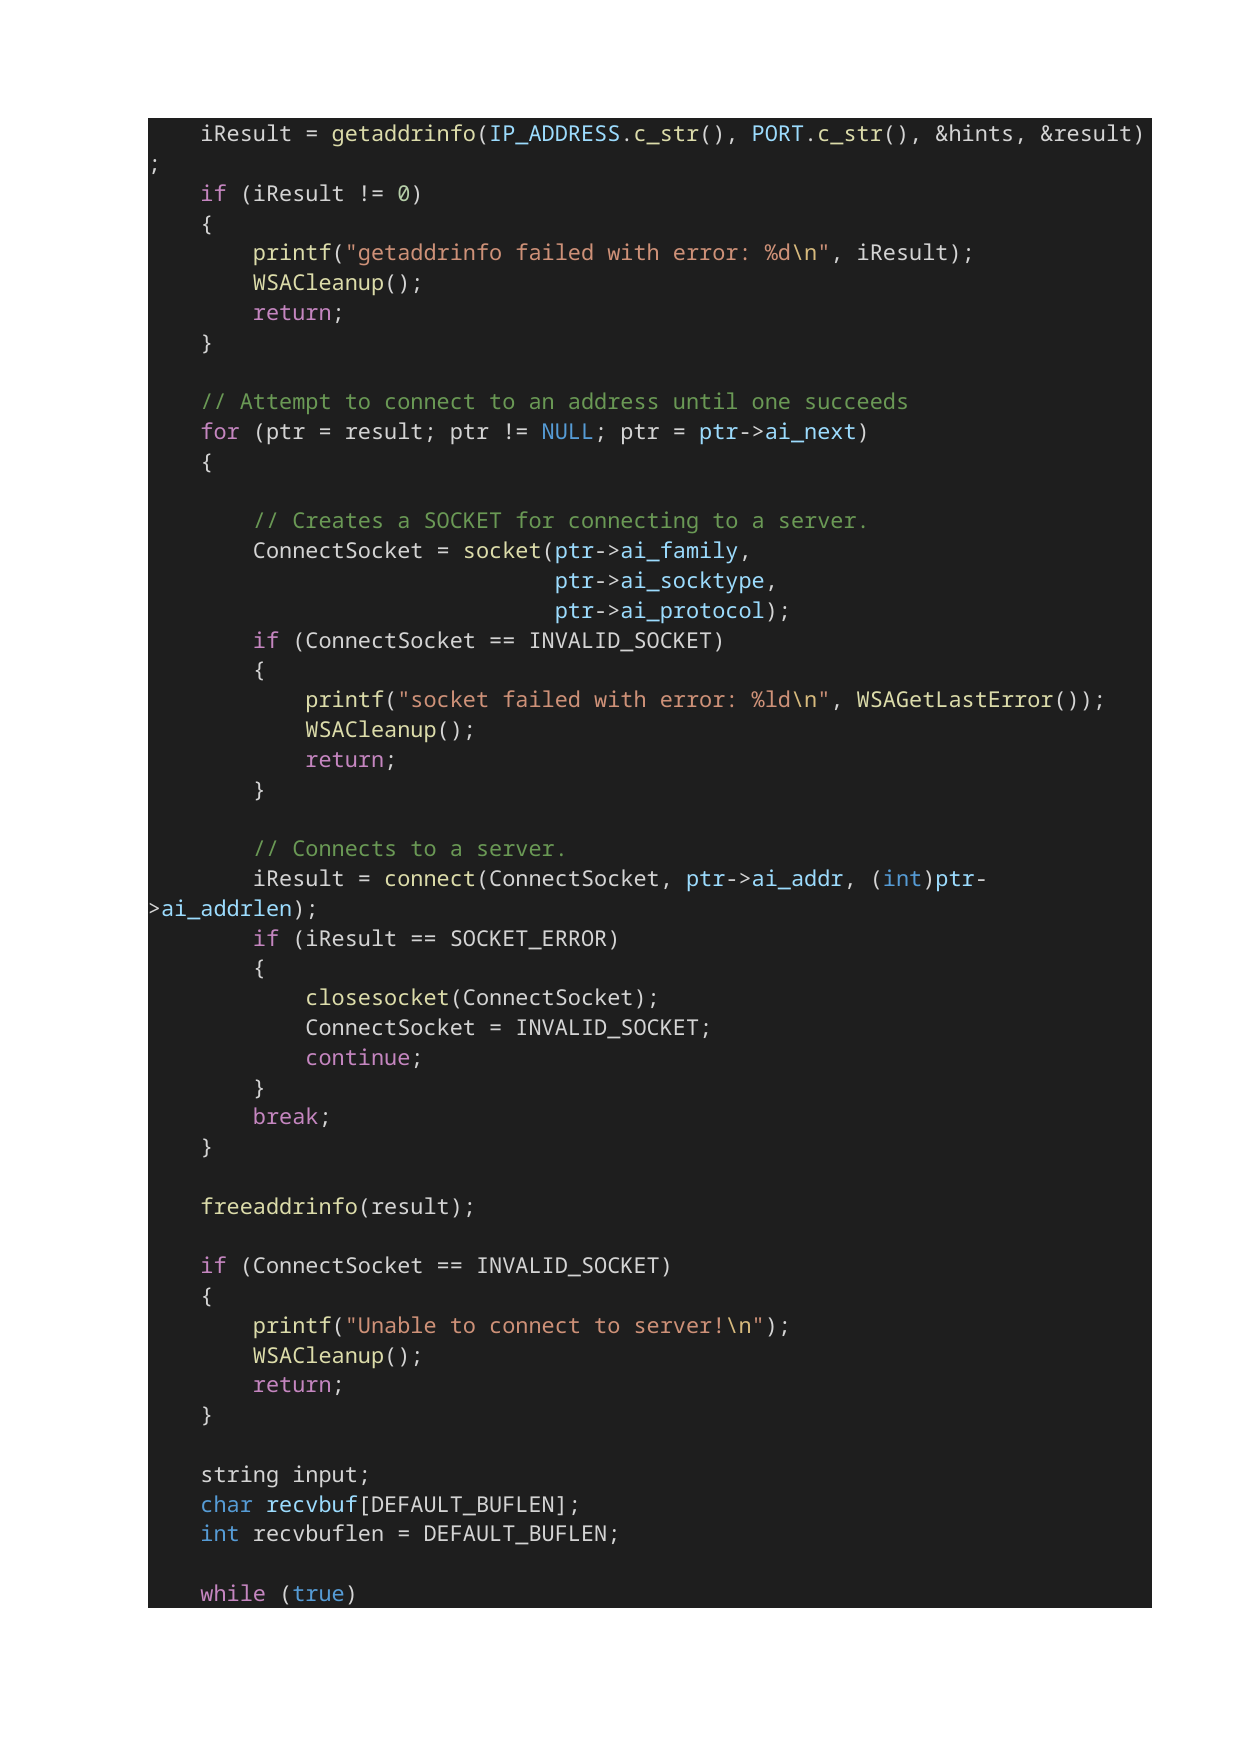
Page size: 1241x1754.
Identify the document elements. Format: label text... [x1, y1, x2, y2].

text closesocket(ConnectSocket); [148, 982, 1152, 1012]
text ptr->ai_protocol); [148, 595, 1152, 624]
text // Creates a SOCKET for connecting to a server. [148, 505, 1152, 535]
text ConnectSocket = INVALID_SOCKET; [148, 1012, 1152, 1042]
text return; [148, 297, 1152, 327]
text } [148, 773, 1152, 803]
text continue; [148, 1042, 1152, 1071]
text } [148, 1131, 1152, 1161]
text { [148, 207, 1152, 237]
text ptr->ai_socktype, [148, 565, 1152, 595]
text { [148, 1280, 1152, 1310]
text } [148, 327, 1152, 356]
text break; [148, 1101, 1152, 1131]
text printf("Unable to connect to server!\n"); [148, 1310, 1152, 1339]
text if (iResult != 0) [148, 178, 1152, 207]
text char recvbuf[DEFAULT_BUFLEN]; [148, 1488, 1152, 1518]
text int recvbuflen = DEFAULT_BUFLEN; [148, 1518, 1152, 1548]
text string input; [148, 1459, 1152, 1488]
text { [148, 952, 1152, 982]
text // Connects to a server. [148, 833, 1152, 863]
text if (iResult == SOCKET_ERROR) [148, 922, 1152, 952]
text } [148, 1071, 1152, 1101]
text WSACleanup(); [148, 714, 1152, 744]
text ConnectSocket = socket(ptr->ai_family, [148, 535, 1152, 565]
text if (ConnectSocket == INVALID_SOCKET) [148, 624, 1152, 654]
text return; [148, 744, 1152, 773]
text while (true) [148, 1578, 1152, 1608]
text return; [148, 1369, 1152, 1399]
text WSACleanup(); [148, 1339, 1152, 1369]
text iResult = getaddrinfo(IP_ADDRESS.c_str(), PORT.c_str(), &hints, &result); [148, 118, 1152, 178]
text // Attempt to connect to an address until one succeeds [148, 386, 1152, 416]
text for (ptr = result; ptr != NULL; ptr = ptr->ai_next) [148, 416, 1152, 446]
text } [148, 1399, 1152, 1429]
text printf("getaddrinfo failed with error: %d\n", iResult); [148, 237, 1152, 267]
text iResult = connect(ConnectSocket, ptr->ai_addr, (int)ptr->ai_addrlen); [148, 863, 1152, 922]
text if (ConnectSocket == INVALID_SOCKET) [148, 1250, 1152, 1280]
text WSACleanup(); [148, 267, 1152, 297]
text { [148, 654, 1152, 684]
text { [148, 446, 1152, 476]
text printf("socket failed with error: %ld\n", WSAGetLastError()); [148, 684, 1152, 714]
text freeaddrinfo(result); [148, 1191, 1152, 1220]
